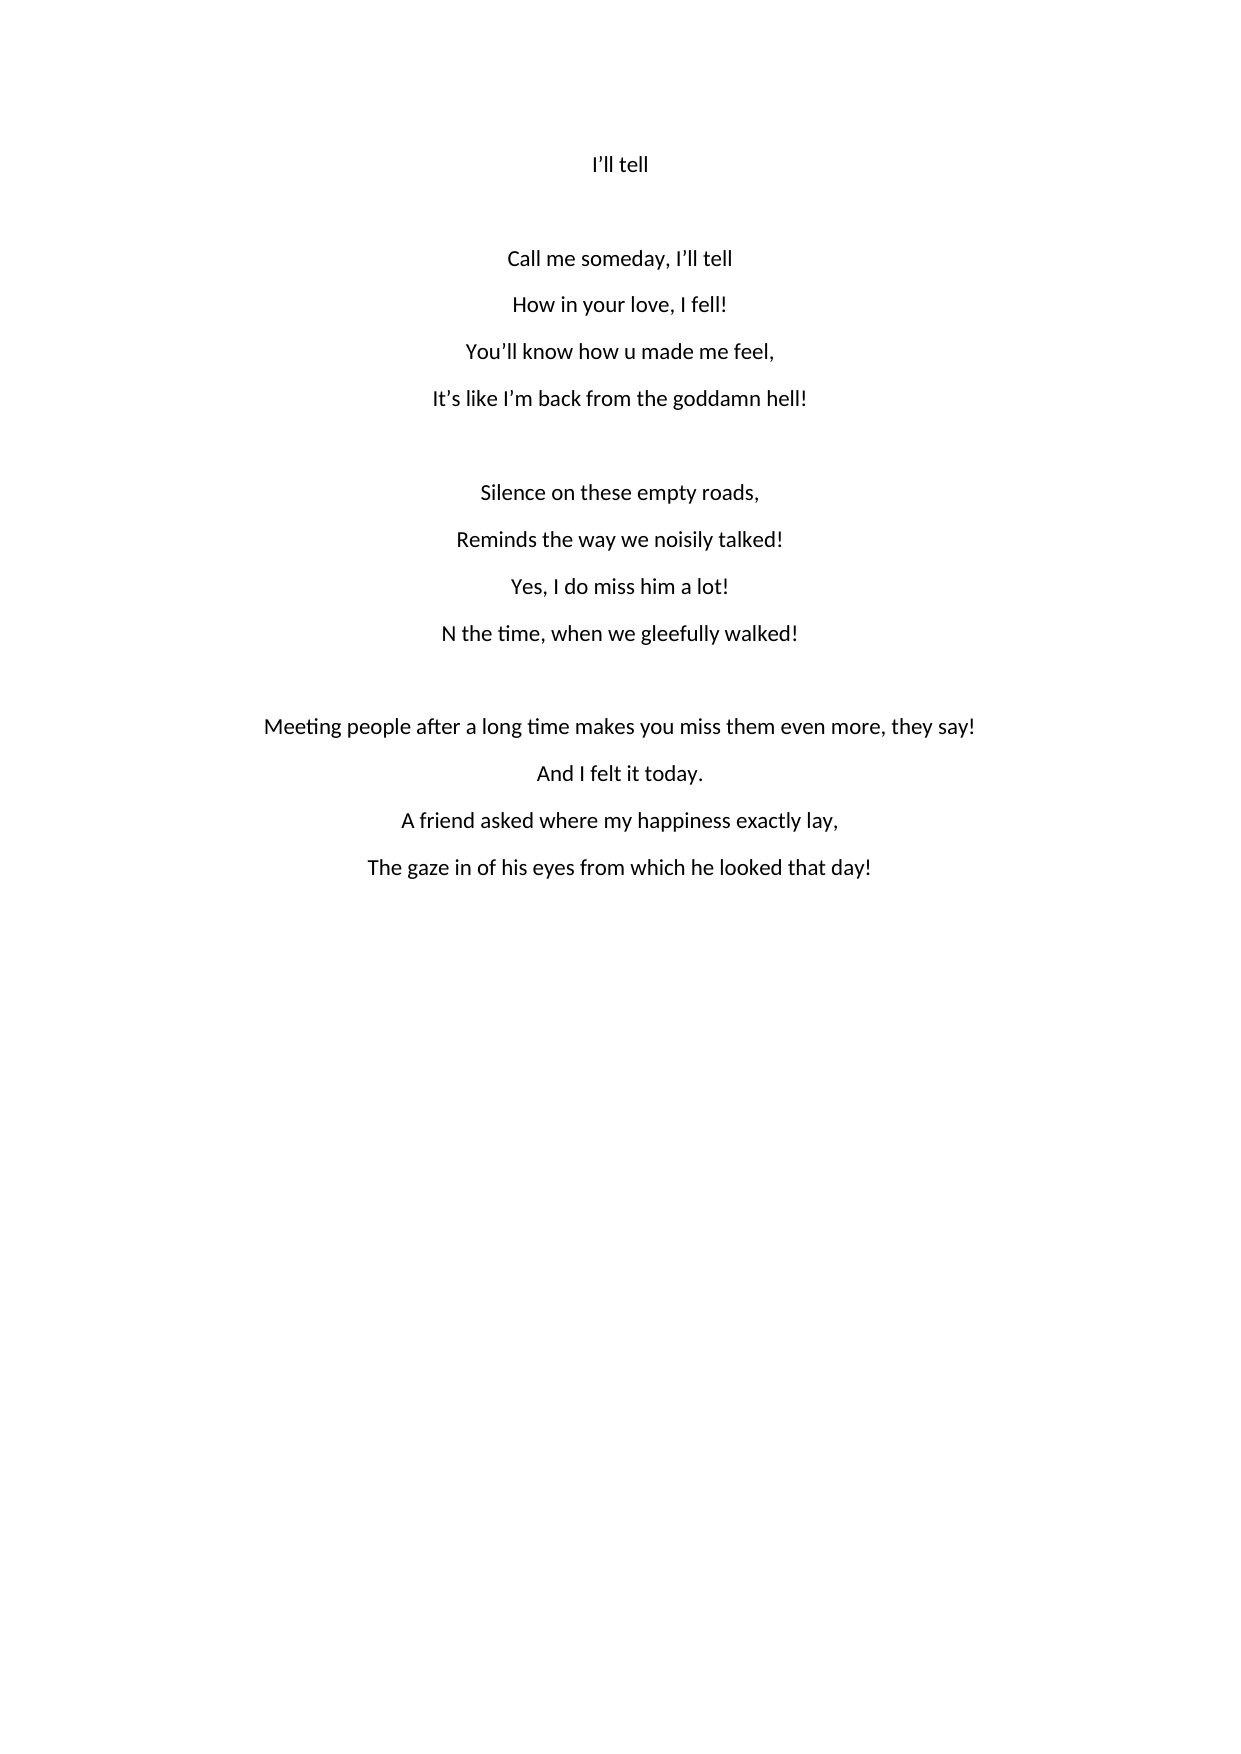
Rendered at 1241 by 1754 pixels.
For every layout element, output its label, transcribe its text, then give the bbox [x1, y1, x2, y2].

text And I felt it today. [150, 759, 1090, 787]
text I’ll tell [150, 150, 1090, 178]
text Reminds the way we noisily talked! [150, 525, 1090, 553]
text The gaze in of his eyes from which he looked that day! [150, 853, 1090, 881]
text Silence on these empty roads, [150, 478, 1090, 506]
text Meeting people after a long time makes you miss them even more, they say! [150, 712, 1090, 741]
text Call me someday, I’ll tell [150, 244, 1090, 272]
text It’s like I’m back from the goddamn hell! [150, 384, 1090, 412]
text How in your love, I fell! [150, 291, 1090, 319]
text You’ll know how u made me feel, [150, 337, 1090, 366]
text A friend asked where my happiness exactly lay, [150, 806, 1090, 834]
text Yes, I do miss him a lot! [150, 572, 1090, 600]
text N the time, when we gleefully walked! [150, 619, 1090, 647]
